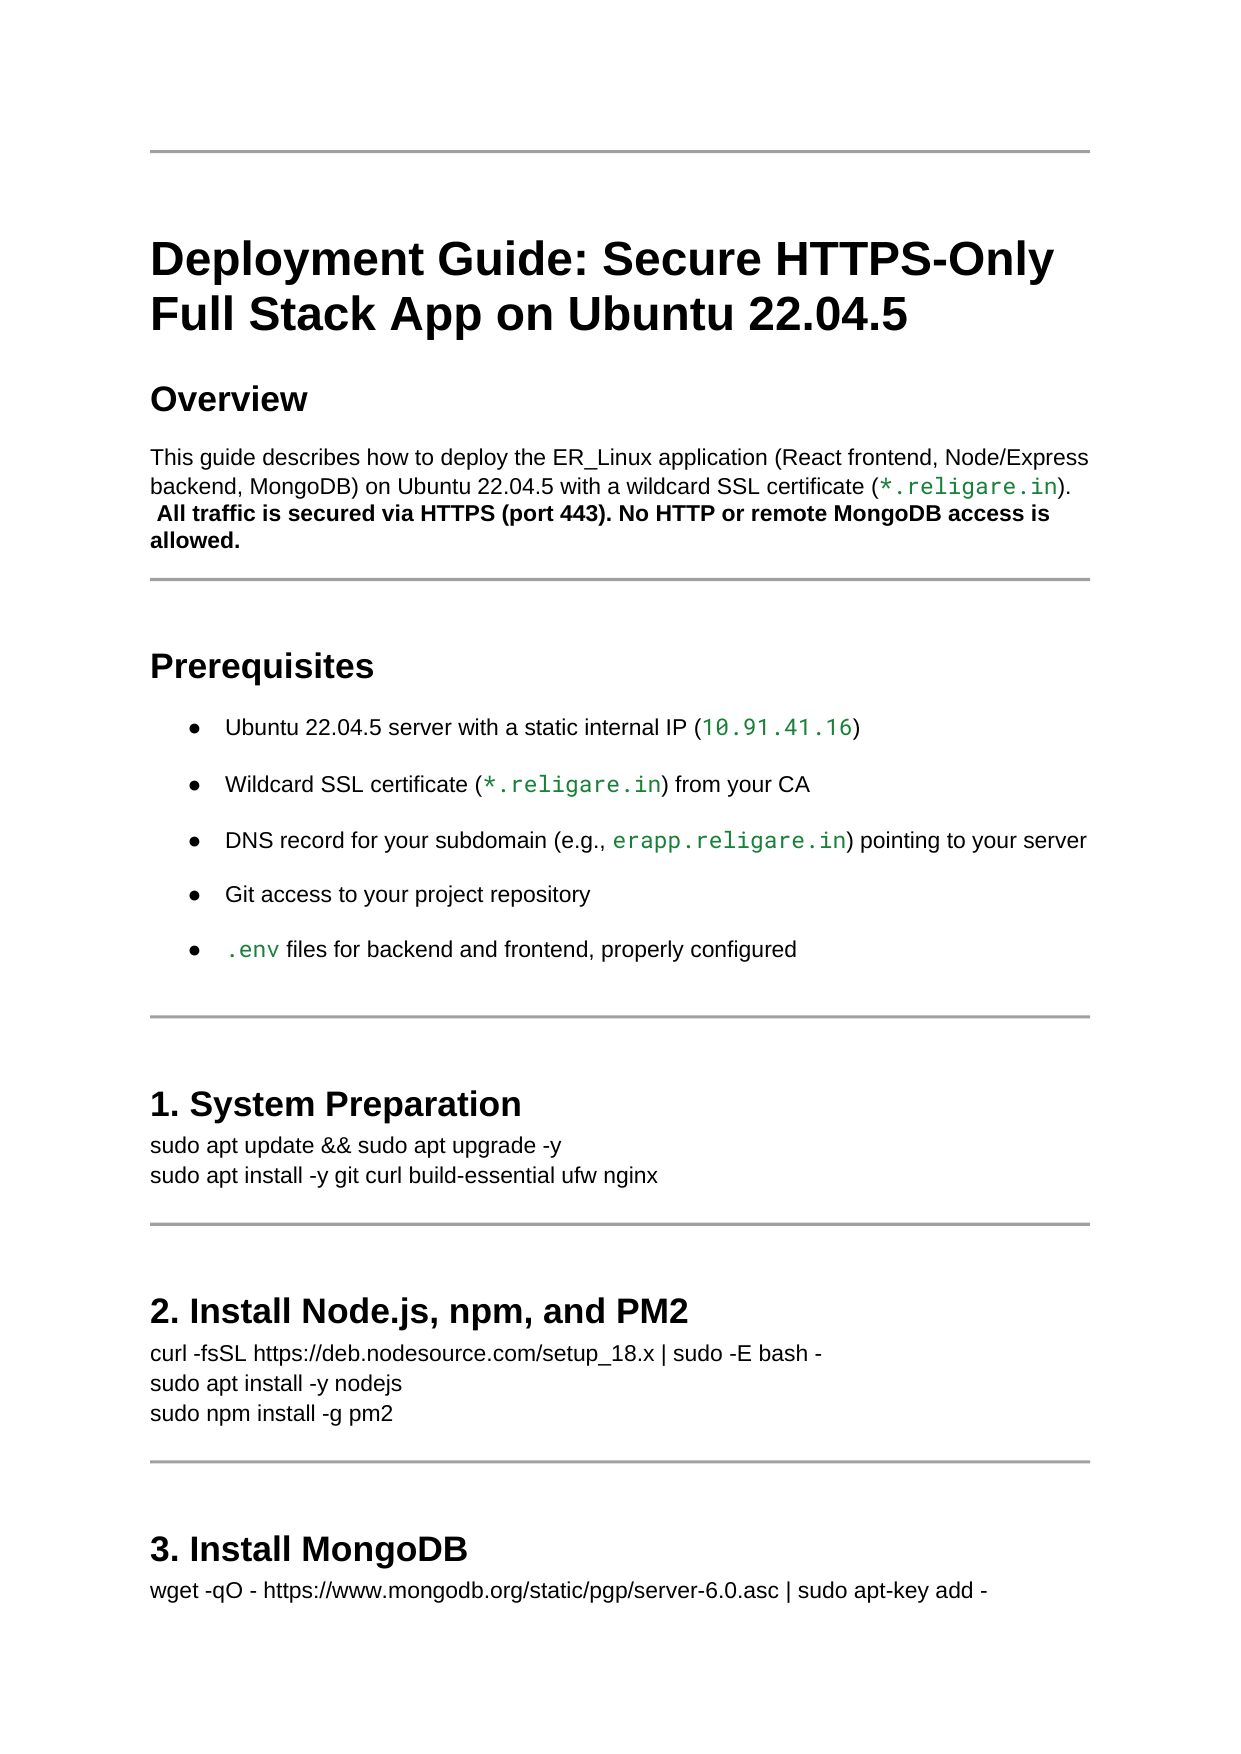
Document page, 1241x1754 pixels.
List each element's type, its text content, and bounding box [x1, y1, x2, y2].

subtitle 2. Install Node.js, npm, and PM2 [150, 1290, 1090, 1331]
text sudo apt update && sudo apt upgrade -y [150, 1132, 1090, 1158]
list .env files for backend and frontend, properly configured [187, 934, 1090, 990]
list Ubuntu 22.04.5 server with a static internal IP (10.91.41.16) [187, 711, 1090, 768]
subtitle Overview [150, 378, 1090, 419]
text This guide describes how to deploy the ER_Linux application (React frontend, Node/Express backend, MongoDB) on Ubuntu 22.04.5 with a wildcard SSL certificate (*.religare.in). All traffic is secured via HTTPS (port 443). No HTTP or remote MongoDB access is allowed. [150, 444, 1090, 553]
text wget -qO - https://www.mongodb.org/static/pgp/server-6.0.asc | sudo apt-key add - [150, 1577, 1090, 1603]
subtitle 3. Install MongoDB [150, 1528, 1090, 1569]
text sudo apt install -y nodejs [150, 1370, 1090, 1396]
subtitle 1. System Preparation [150, 1083, 1090, 1124]
list DNS record for your subdomain (e.g., erapp.religare.in) pointing to your server [187, 824, 1090, 881]
text sudo npm install -g pm2 [150, 1400, 1090, 1426]
text sudo apt install -y git curl build-essential ufw nginx [150, 1162, 1090, 1189]
subtitle Prerequisites [150, 646, 1090, 686]
text curl -fsSL https://deb.nodesource.com/setup_18.x | sudo -E bash - [150, 1339, 1090, 1366]
list Wildcard SSL certificate (*.religare.in) from your CA [187, 768, 1090, 824]
list Git access to your project repository [187, 881, 1090, 934]
subtitle Deployment Guide: Secure HTTPS-Only Full Stack App on Ubuntu 22.04.5 [150, 230, 1090, 340]
